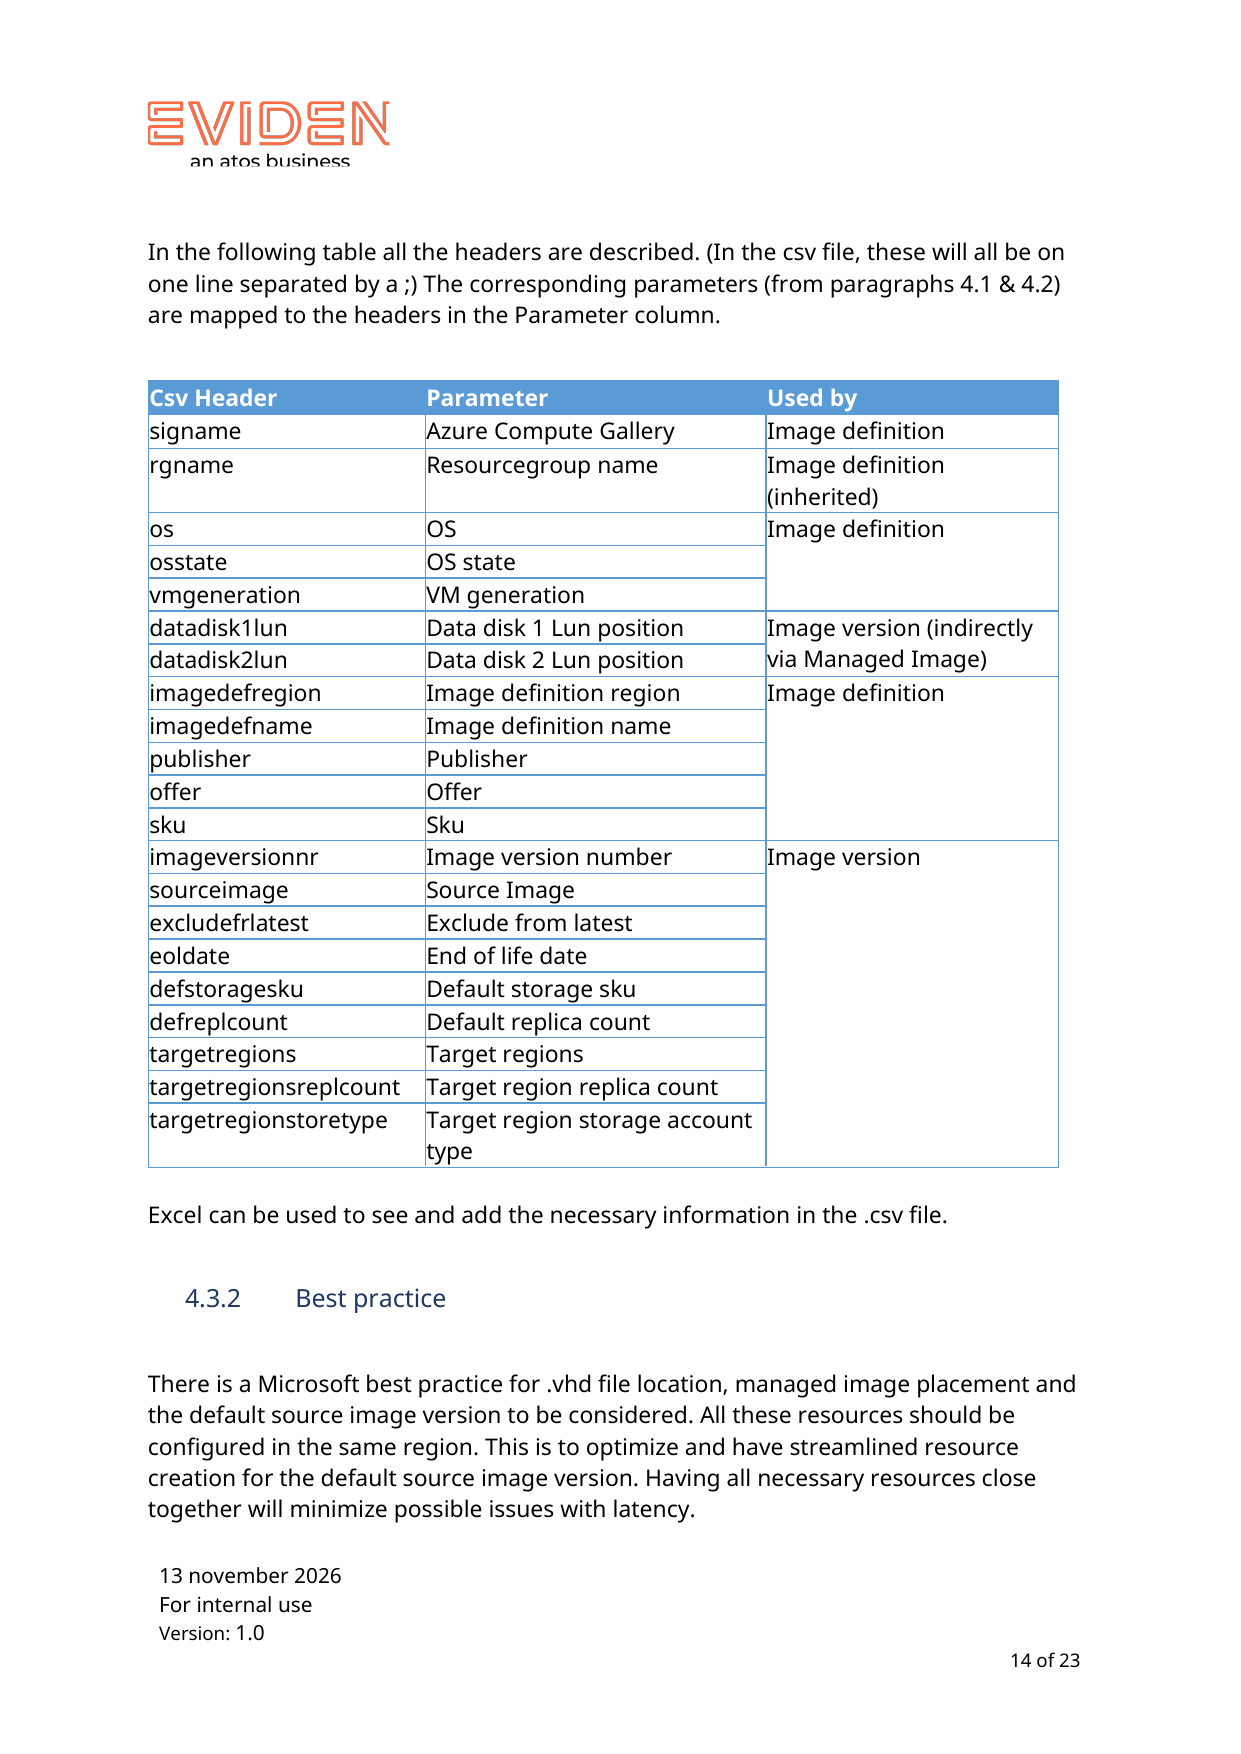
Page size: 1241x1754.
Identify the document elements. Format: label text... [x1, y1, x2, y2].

table_cell offer [149, 776, 425, 807]
table_cell Default storage sku [426, 973, 765, 1004]
table_cell defstoragesku [149, 973, 425, 1004]
table_cell rgname [149, 449, 425, 512]
text In the following table all the headers are described. (In the csv file, these will all be on one line separated by a ;) The corresponding parameters (from paragraphs 4.1 & 4.2) are mapped to the headers in the Parameter column. [148, 236, 1093, 330]
table_cell Azure Compute Gallery [426, 415, 765, 448]
table_cell OS [426, 513, 765, 544]
table_cell datadisk1lun [149, 612, 425, 643]
table_cell imageversionnr [149, 841, 425, 873]
table_cell targetregions [149, 1038, 425, 1069]
table_cell publisher [149, 743, 425, 774]
table_cell Source Image [426, 874, 765, 905]
table_cell sku [149, 809, 425, 840]
table_cell excludefrlatest [149, 907, 425, 938]
table_cell End of life date [426, 940, 765, 971]
table_cell Sku [426, 809, 765, 840]
table_cell Image definition region [426, 677, 765, 708]
table_cell Publisher [426, 743, 765, 774]
table_cell Target regions [426, 1038, 765, 1069]
table_cell eoldate [149, 940, 425, 971]
table_cell Image definition name [426, 710, 765, 741]
table_cell Target region replica count [426, 1071, 765, 1102]
table_cell vmgeneration [149, 579, 425, 610]
table_cell Image definition (inherited) [767, 449, 1058, 512]
table_cell VM generation [426, 579, 765, 610]
table_cell Image version [767, 841, 1058, 1166]
subtitle Best practice [185, 1281, 1093, 1315]
table_cell Data disk 2 Lun position [426, 645, 765, 676]
table_cell Target region storage account type [426, 1104, 765, 1166]
table_header Parameter [426, 382, 765, 413]
text Excel can be used to see and add the necessary information in the .csv file. [148, 1199, 1093, 1230]
table_cell Offer [426, 776, 765, 807]
table_cell Image version number [426, 841, 765, 873]
table_cell sourceimage [149, 874, 425, 905]
table_cell Resourcegroup name [426, 449, 765, 512]
table_cell Image definition [767, 677, 1058, 840]
table_cell Image definition [767, 513, 1058, 610]
table_cell targetregionsreplcount [149, 1071, 425, 1102]
table_cell Default replica count [426, 1006, 765, 1037]
picture [147, 101, 390, 167]
table_cell signame [149, 415, 425, 448]
text There is a Microsoft best practice for .vhd file location, managed image placement and the default source image version to be considered. All these resources should be configured in the same region. This is to optimize and have streamlined resource creation for the default source image version. Having all necessary resources close together will minimize possible issues with latency. [148, 1368, 1093, 1524]
table_header Used by [767, 382, 1058, 413]
table_cell Exclude from latest [426, 907, 765, 938]
table_cell defreplcount [149, 1006, 425, 1037]
table_cell Image definition [767, 415, 1058, 448]
table_cell imagedefregion [149, 677, 425, 708]
table_cell targetregionstoretype [149, 1104, 425, 1166]
table_cell Image version (indirectly via Managed Image) [767, 612, 1058, 676]
table_cell OS state [426, 546, 765, 577]
table_cell osstate [149, 546, 425, 577]
table_cell os [149, 513, 425, 544]
table_cell Data disk 1 Lun position [426, 612, 765, 643]
table_cell imagedefname [149, 710, 425, 741]
table_header Csv Header [149, 382, 425, 413]
table_cell datadisk2lun [149, 645, 425, 676]
